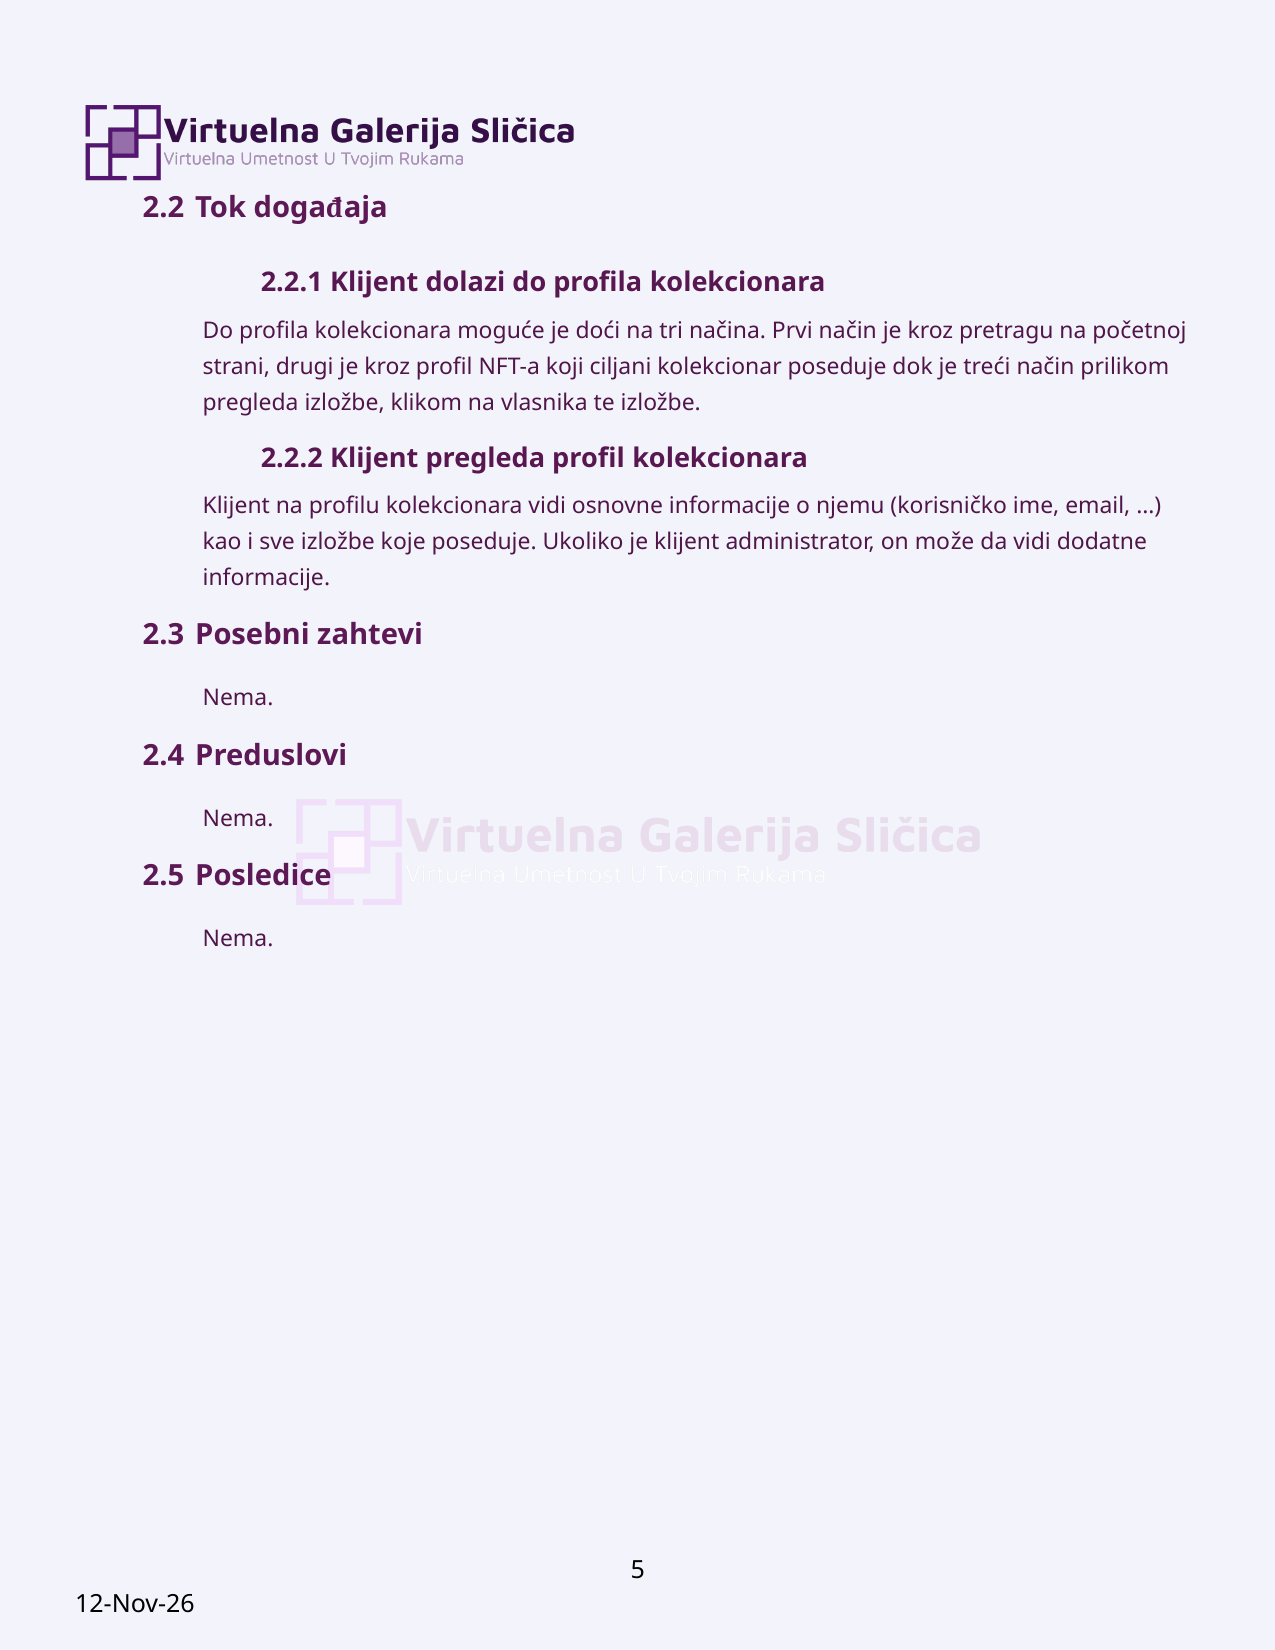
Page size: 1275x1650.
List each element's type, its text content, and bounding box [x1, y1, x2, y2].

text Klijent na profilu kolekcionara vidi osnovne informacije o njemu (korisničko ime, email, …) kao i sve izložbe koje poseduje. Ukoliko je klijent administrator, on može da vidi dodatne informacije. [202, 489, 1200, 592]
text Preduslovi [142, 734, 1200, 773]
text Tok događaja [142, 187, 1200, 226]
text Posebni zahtevi [142, 613, 1200, 653]
text Klijent dolazi do profila kolekcionara [210, 263, 1200, 300]
text Nema. [202, 922, 1200, 953]
text Nema. [202, 681, 1200, 712]
picture [75, 105, 580, 187]
text Posledice [142, 854, 1200, 894]
text Do profila kolekcionara moguće je doći na tri načina. Prvi način je kroz pretragu na početnoj strani, drugi je kroz profil NFT-a koji ciljani kolekcionar poseduje dok je treći način prilikom pregleda izložbe, klikom na vlasnika te izložbe. [202, 314, 1200, 417]
text Klijent pregleda profil kolekcionara [210, 438, 1200, 475]
text Nema. [202, 802, 1200, 833]
